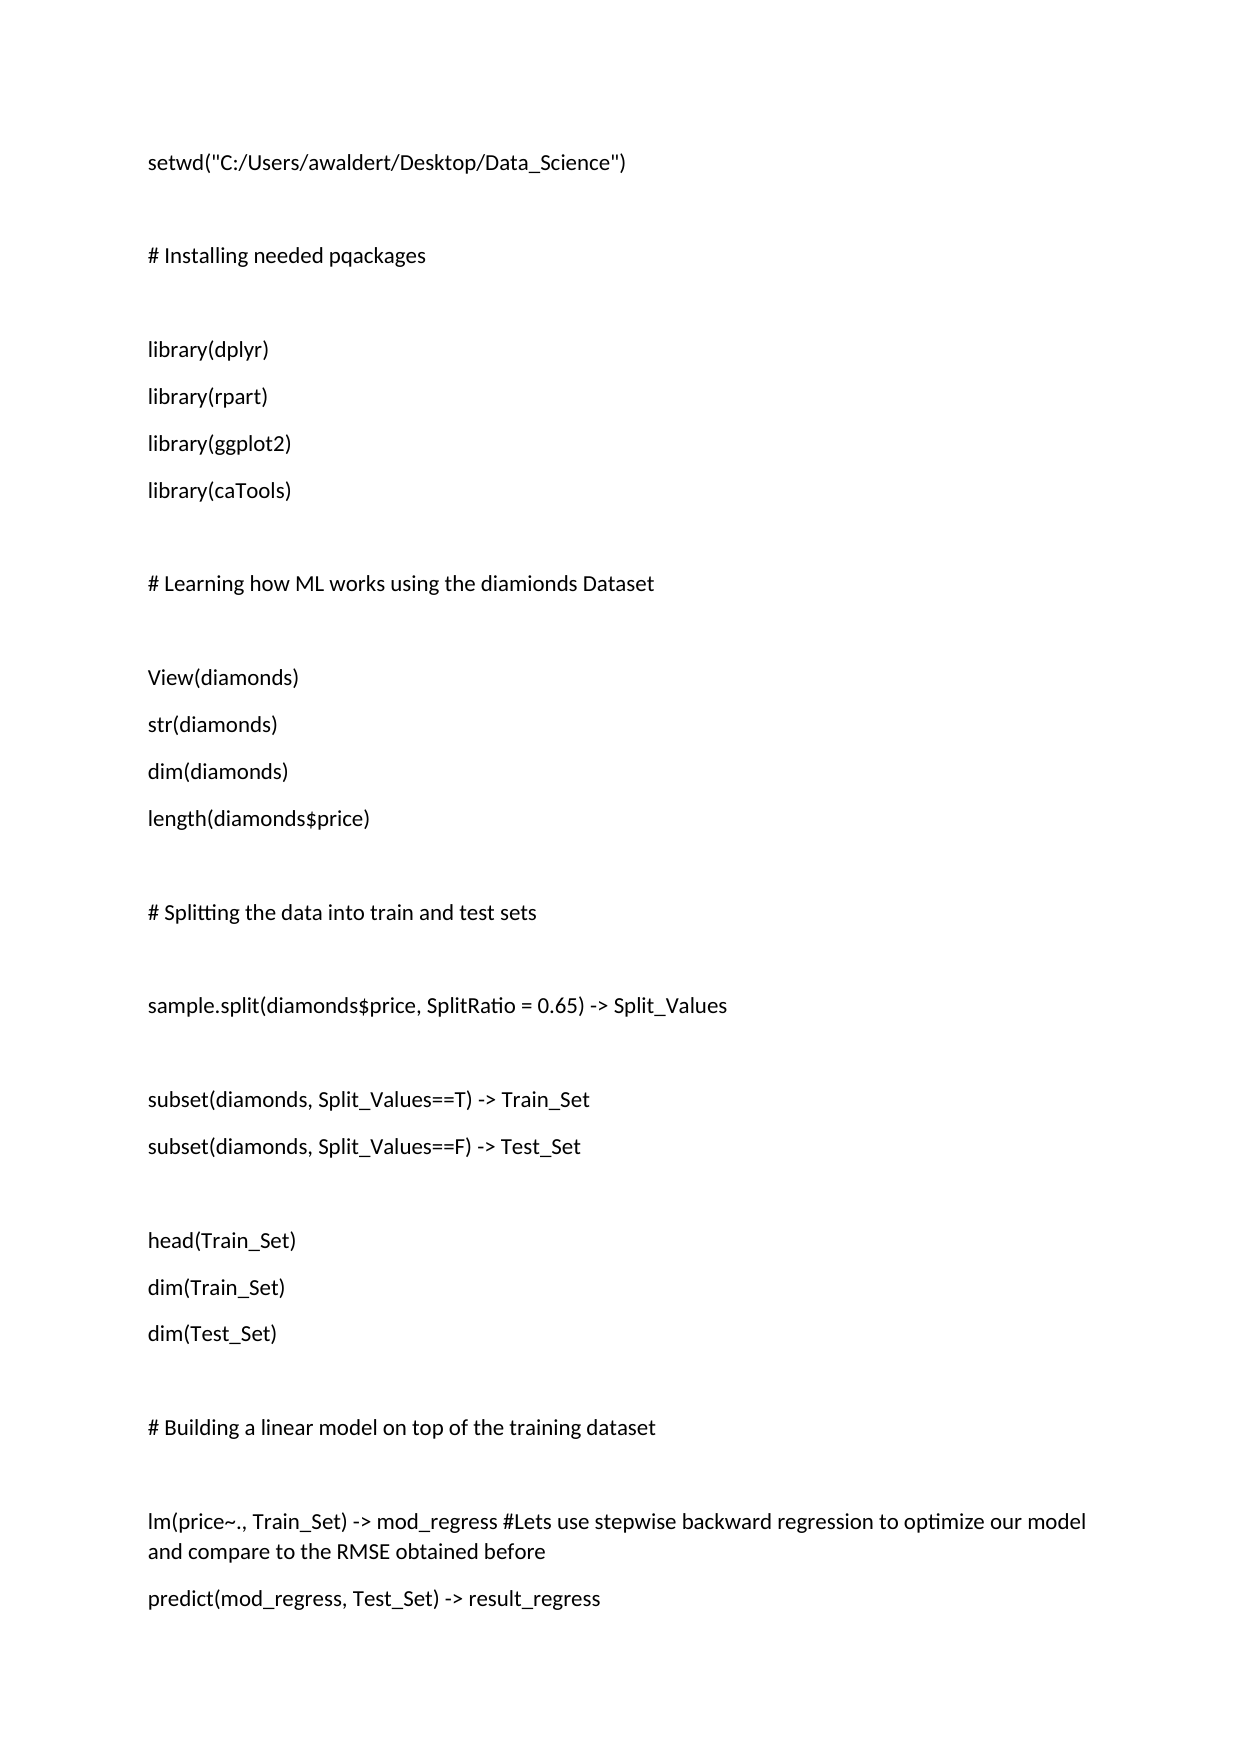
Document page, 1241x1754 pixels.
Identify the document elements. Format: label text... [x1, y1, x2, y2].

text str(diamonds) [148, 710, 1093, 738]
text library(rpart) [148, 382, 1093, 410]
text setwd("C:/Users/awaldert/Desktop/Data_Science") [148, 148, 1093, 176]
text library(caTools) [148, 476, 1093, 504]
text library(ggplot2) [148, 429, 1093, 457]
text dim(diamonds) [148, 757, 1093, 785]
text library(dplyr) [148, 335, 1093, 363]
text View(diamonds) [148, 663, 1093, 691]
text subset(diamonds, Split_Values==F) -> Test_Set [148, 1132, 1093, 1160]
text sample.split(diamonds$price, SplitRatio = 0.65) -> Split_Values [148, 991, 1093, 1019]
text dim(Train_Set) [148, 1273, 1093, 1301]
text lm(price~., Train_Set) -> mod_regress #Lets use stepwise backward regression to optimize our model and compare to the RMSE obtained before [148, 1507, 1093, 1565]
text # Installing needed pqackages [148, 241, 1093, 269]
text dim(Test_Set) [148, 1319, 1093, 1347]
text # Splitting the data into train and test sets [148, 898, 1093, 926]
text # Learning how ML works using the diamionds Dataset [148, 569, 1093, 597]
text head(Train_Set) [148, 1226, 1093, 1254]
text subset(diamonds, Split_Values==T) -> Train_Set [148, 1085, 1093, 1113]
text predict(mod_regress, Test_Set) -> result_regress [148, 1584, 1093, 1612]
text # Building a linear model on top of the training dataset [148, 1413, 1093, 1441]
text length(diamonds$price) [148, 804, 1093, 832]
